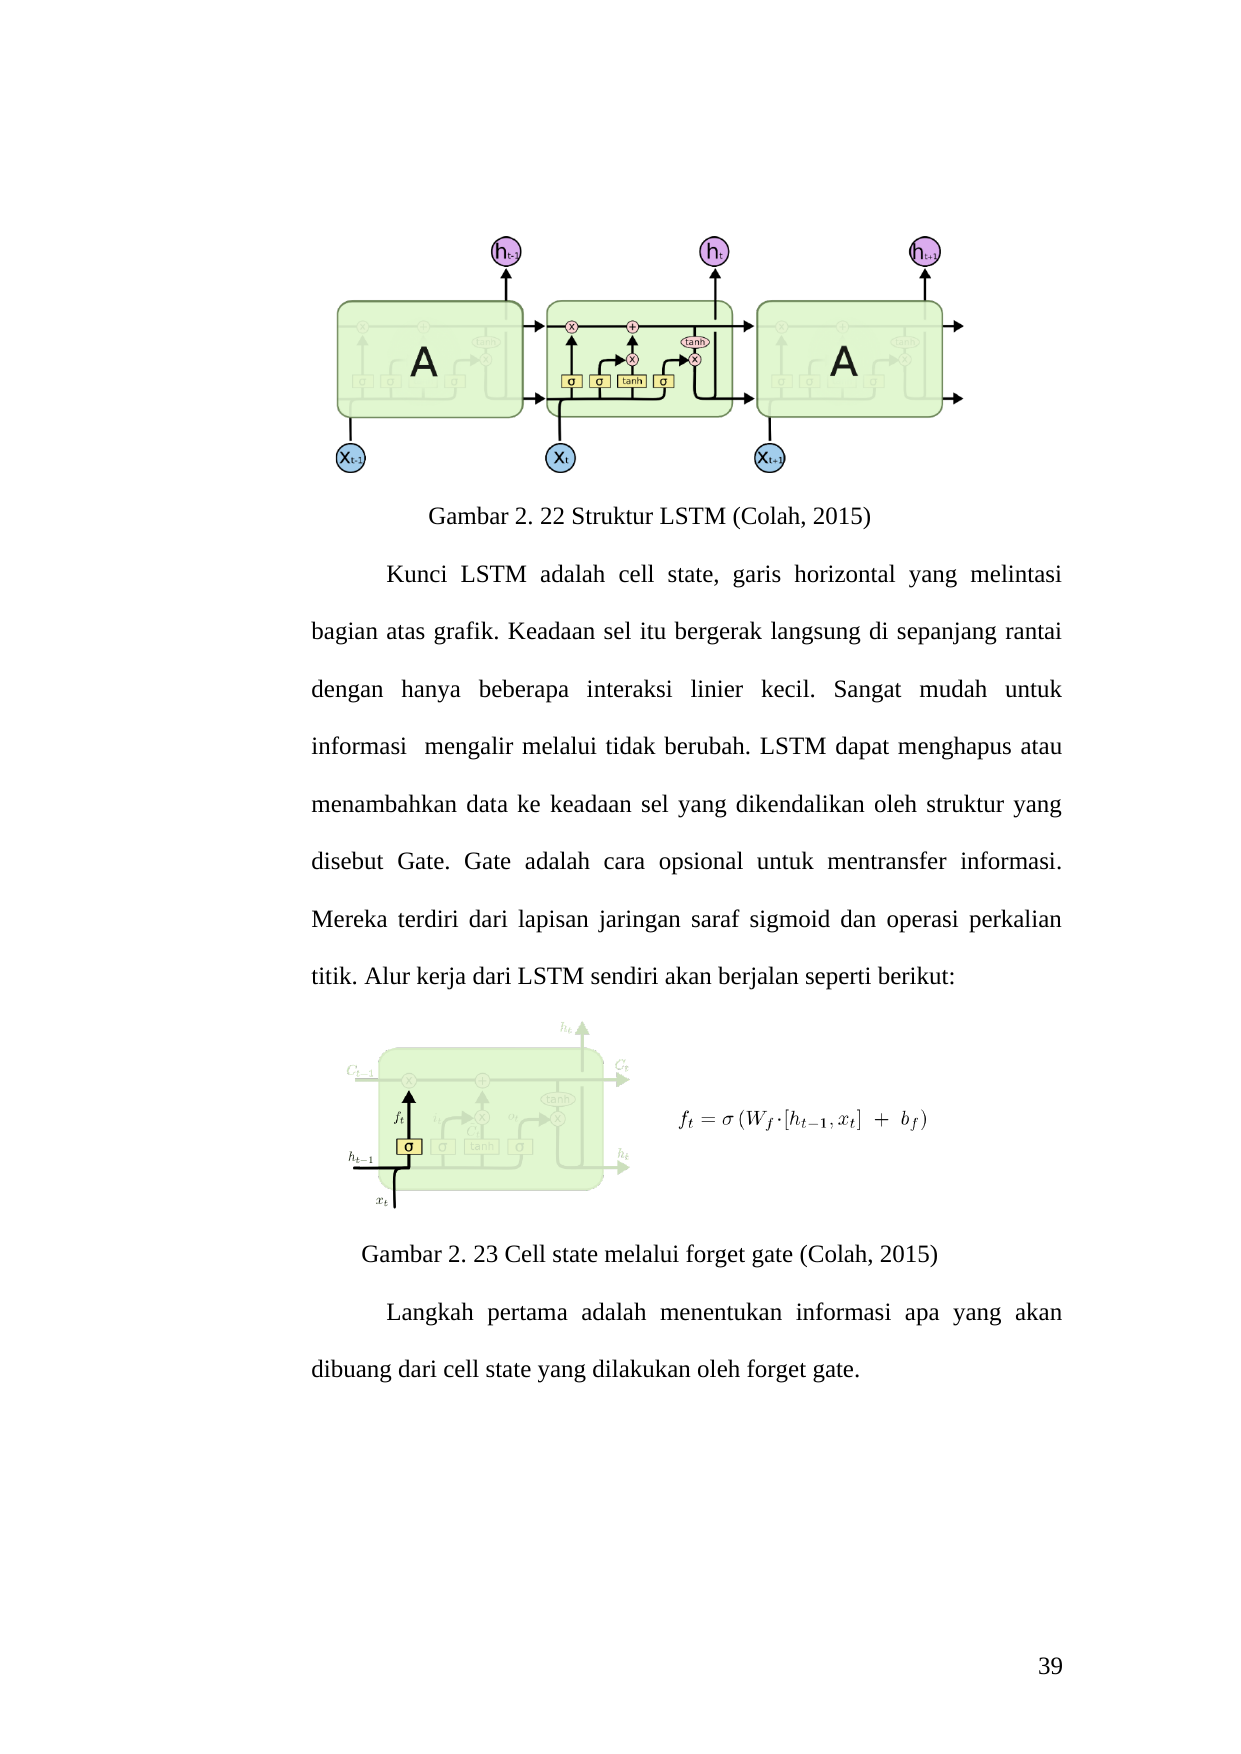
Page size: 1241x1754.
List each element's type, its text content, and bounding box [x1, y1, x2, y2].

picture [339, 1018, 960, 1211]
list Langkah pertama adalah menentukan informasi apa yang akan dibuang dari cell state yang dilakukan oleh forget gate. [311, 1297, 1063, 1383]
text Gambar 2. 23 Cell state melalui forget gate [236, 1239, 1063, 1268]
picture [335, 236, 964, 473]
list Kunci LSTM adalah cell state, garis horizontal yang melintasi bagian atas grafik. Keadaan sel itu bergerak langsung di sepanjang rantai dengan hanya beberapa interaksi linier kecil. Sangat mudah untuk informasi mengalir melalui tidak berubah. LSTM dapat menghapus atau menambahkan data ke keadaan sel yang dikendalikan oleh struktur yang disebut Gate. Gate adalah cara opsional untuk mentransfer informasi. Mereka terdiri dari lapisan jaringan saraf sigmoid dan operasi perkalian titik. Alur kerja dari LSTM sendiri akan berjalan seperti berikut: [311, 559, 1063, 990]
text Gambar 2. 22 Struktur LSTM [236, 501, 1063, 530]
